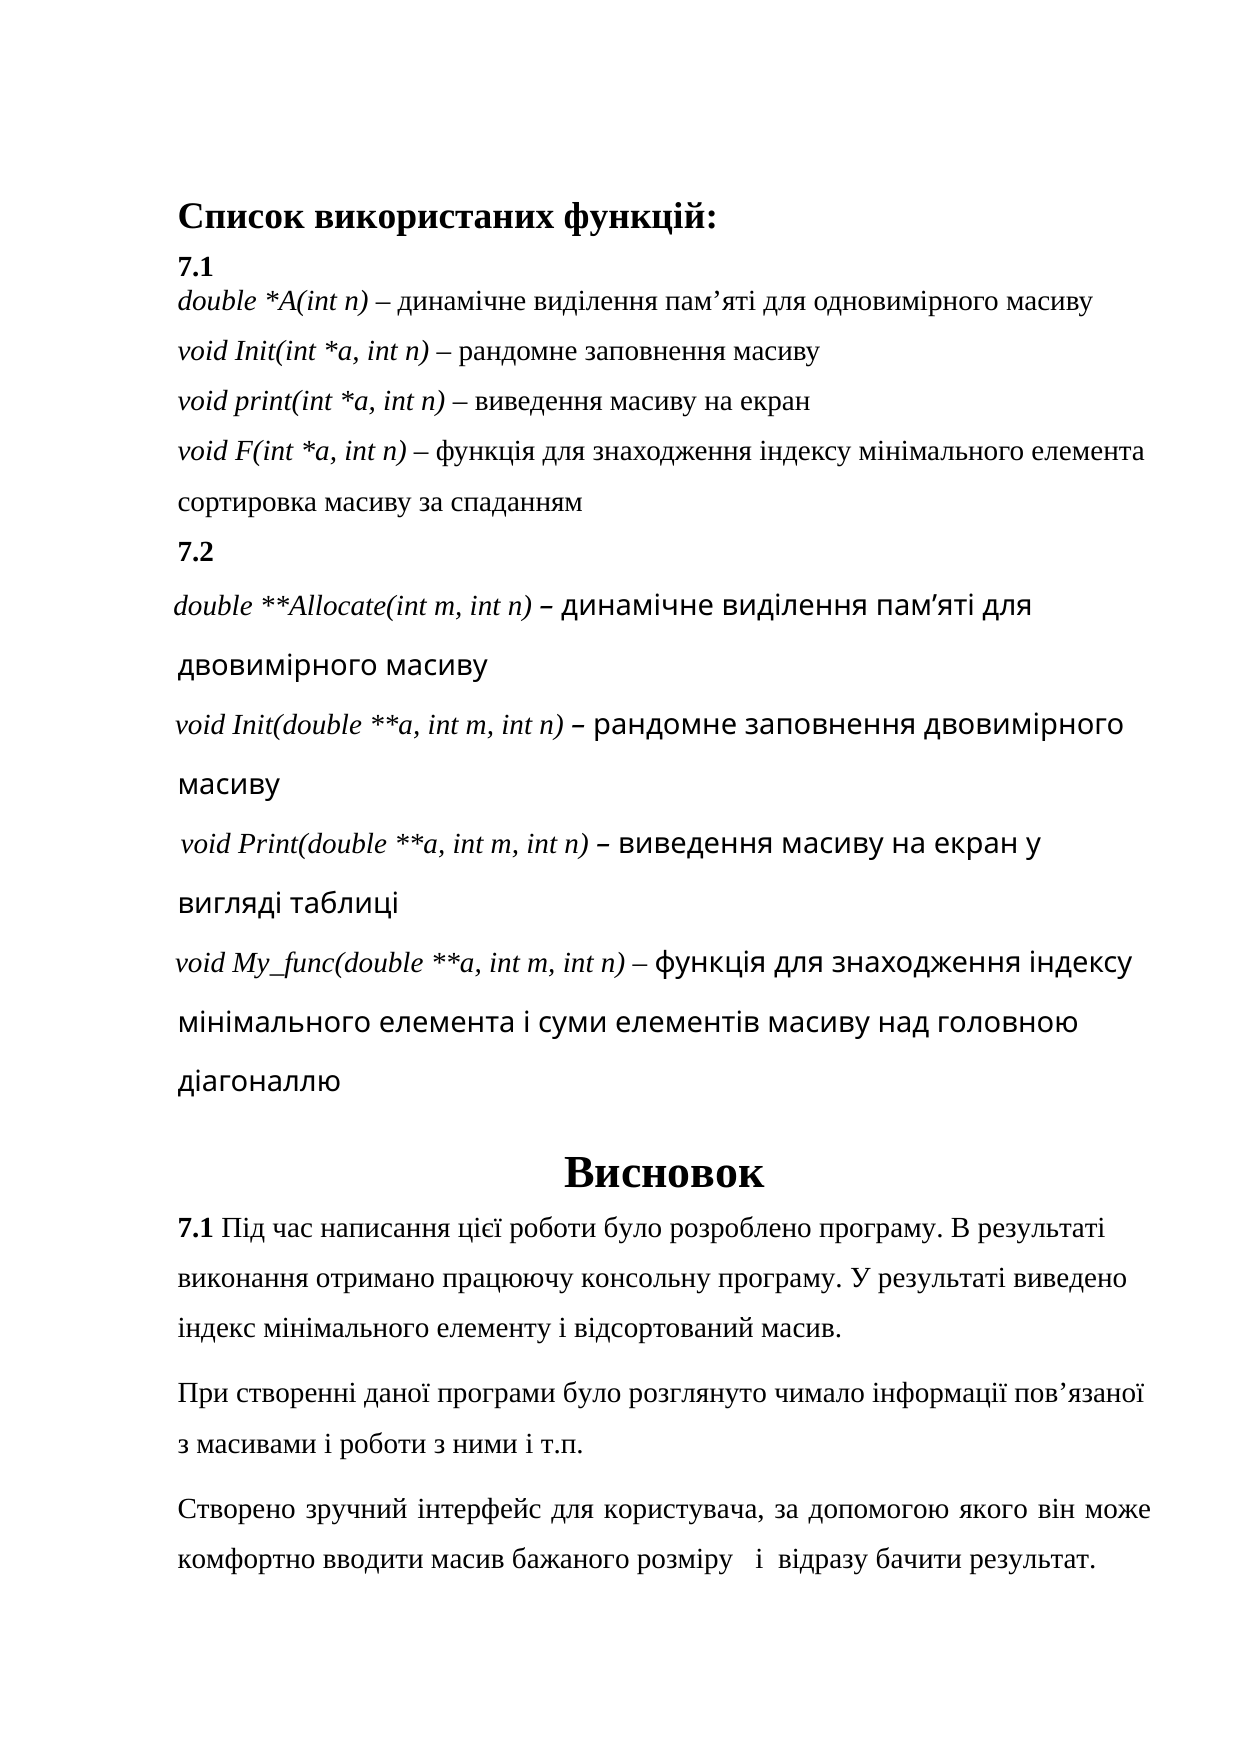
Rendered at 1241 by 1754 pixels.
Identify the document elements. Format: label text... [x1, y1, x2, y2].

text void Init(double **a, int m, int n) – рандомне заповнення двовимірного масиву [129, 703, 1152, 803]
text double *A(int n) – динамічне виділення пам’яті для одновимірного масиву [177, 283, 1152, 316]
list Створено зручний інтерфейс для користувача, за допомогою якого він може комфортно вводити масив бажаного розміру і відразу бачити результат. [177, 1491, 1152, 1574]
text void print(int *a, int n) – виведення масиву на екран [177, 383, 1152, 417]
text void Init(int *a, int n) – рандомне заповнення масиву [177, 333, 1152, 366]
text 7.1 [177, 249, 1152, 283]
text void Print(double **a, int m, int n) – виведення масиву на екран у вигляді таблиці [129, 822, 1152, 922]
subtitle Висновок [177, 1145, 1152, 1197]
list При створенні даної програми було розглянуто чимало інформації пов’язаної з масивами і роботи з ними і т.п. [177, 1376, 1152, 1459]
text void F(int *a, int n) – функція для знаходження індексу мінімального елемента сортировка масиву за спаданням [177, 433, 1152, 517]
list 7.1 Під час написання цієї роботи було розроблено програму. В результаті виконання отримано працюючу консольну програму. У результаті виведено індекс мінімального елементу і відсортований масив. [177, 1210, 1152, 1344]
subtitle Список використаних функцій: [177, 193, 1152, 237]
text void My_func(double **a, int m, int n) – функція для знаходження індексу мінімального елемента і суми елементів масиву над головною діагоналлю [129, 941, 1152, 1100]
text double **Allocate(int m, int n) – динамічне виділення пам’яті для двовимірного масиву [129, 584, 1152, 684]
text 7.2 [177, 534, 1152, 568]
